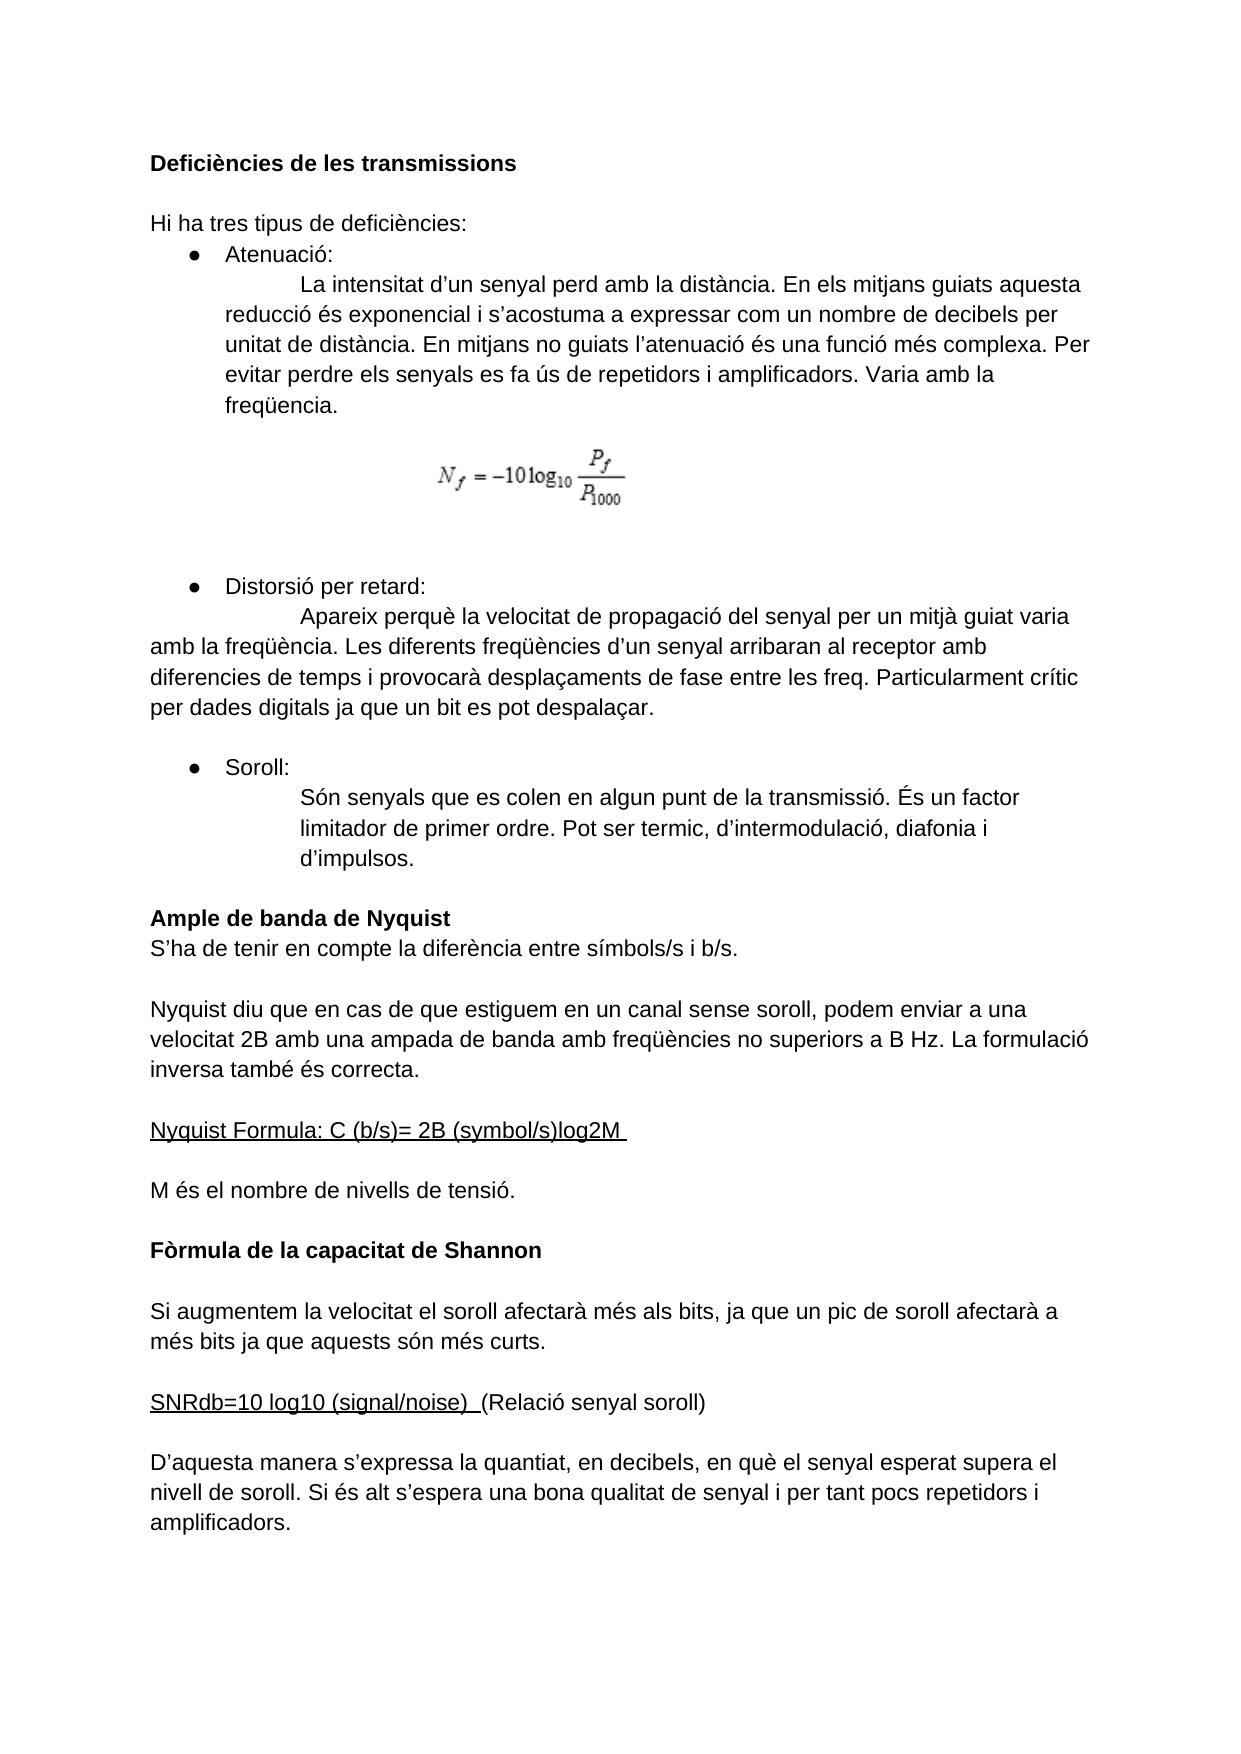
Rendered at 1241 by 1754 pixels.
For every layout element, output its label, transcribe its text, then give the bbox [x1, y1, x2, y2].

text D’aquesta manera s’expressa la quantiat, en decibels, en què el senyal esperat supera el nivell de soroll. Si és alt s’espera una bona qualitat de senyal i per tant pocs repetidors i amplificadors. [150, 1449, 1090, 1536]
text S’ha de tenir en compte la diferència entre símbols/s i b/s. [150, 935, 1090, 962]
picture [417, 442, 644, 532]
list Distorsió per retard: [187, 573, 1090, 599]
text Nyquist diu que en cas de que estiguem en un canal sense soroll, podem enviar a una velocitat 2B amb una ampada de banda amb freqüències no superiors a B Hz. La formulació inversa també és correcta. [150, 996, 1090, 1083]
list Atenuació: [187, 241, 1090, 267]
text M és el nombre de nivells de tensió. [150, 1177, 1090, 1203]
list Soroll: [187, 754, 1090, 781]
text Apareix perquè la velocitat de propagació del senyal per un mitjà guiat varia amb la freqüència. Les diferents freqüències d’un senyal arribaran al receptor amb diferencies de temps i provocarà desplaçaments de fase entre les freq. Particularment crític per dades digitals ja que un bit es pot despalaçar. [150, 603, 1090, 720]
text Fòrmula de la capacitat de Shannon [150, 1237, 1090, 1264]
text Hi ha tres tipus de deficiències: [150, 210, 1090, 237]
text Ample de banda de Nyquist [150, 905, 1090, 932]
text Són senyals que es colen en algun punt de la transmissió. És un factor limitador de primer ordre. Pot ser termic, d’intermodulació, diafonia i d’impulsos. [300, 784, 1090, 871]
text Si augmentem la velocitat el soroll afectarà més als bits, ja que un pic de soroll afectarà a més bits ja que aquests són més curts. [150, 1298, 1090, 1354]
text La intensitat d’un senyal perd amb la distància. En els mitjans guiats aquesta reducció és exponencial i s’acostuma a expressar com un nombre de decibels per unitat de distància. En mitjans no guiats l’atenuació és una funció més complexa. Per evitar perdre els senyals es fa ús de repetidors i amplificadors. Varia amb la freqüencia. [225, 271, 1090, 418]
text Deficiències de les transmissions [150, 150, 1090, 176]
text SNRdb=10 log10 (signal/noise) (Relació senyal soroll) [150, 1388, 1090, 1415]
text Nyquist Formula: C (b/s)= 2B (symbol/s)log2M [150, 1117, 1090, 1143]
